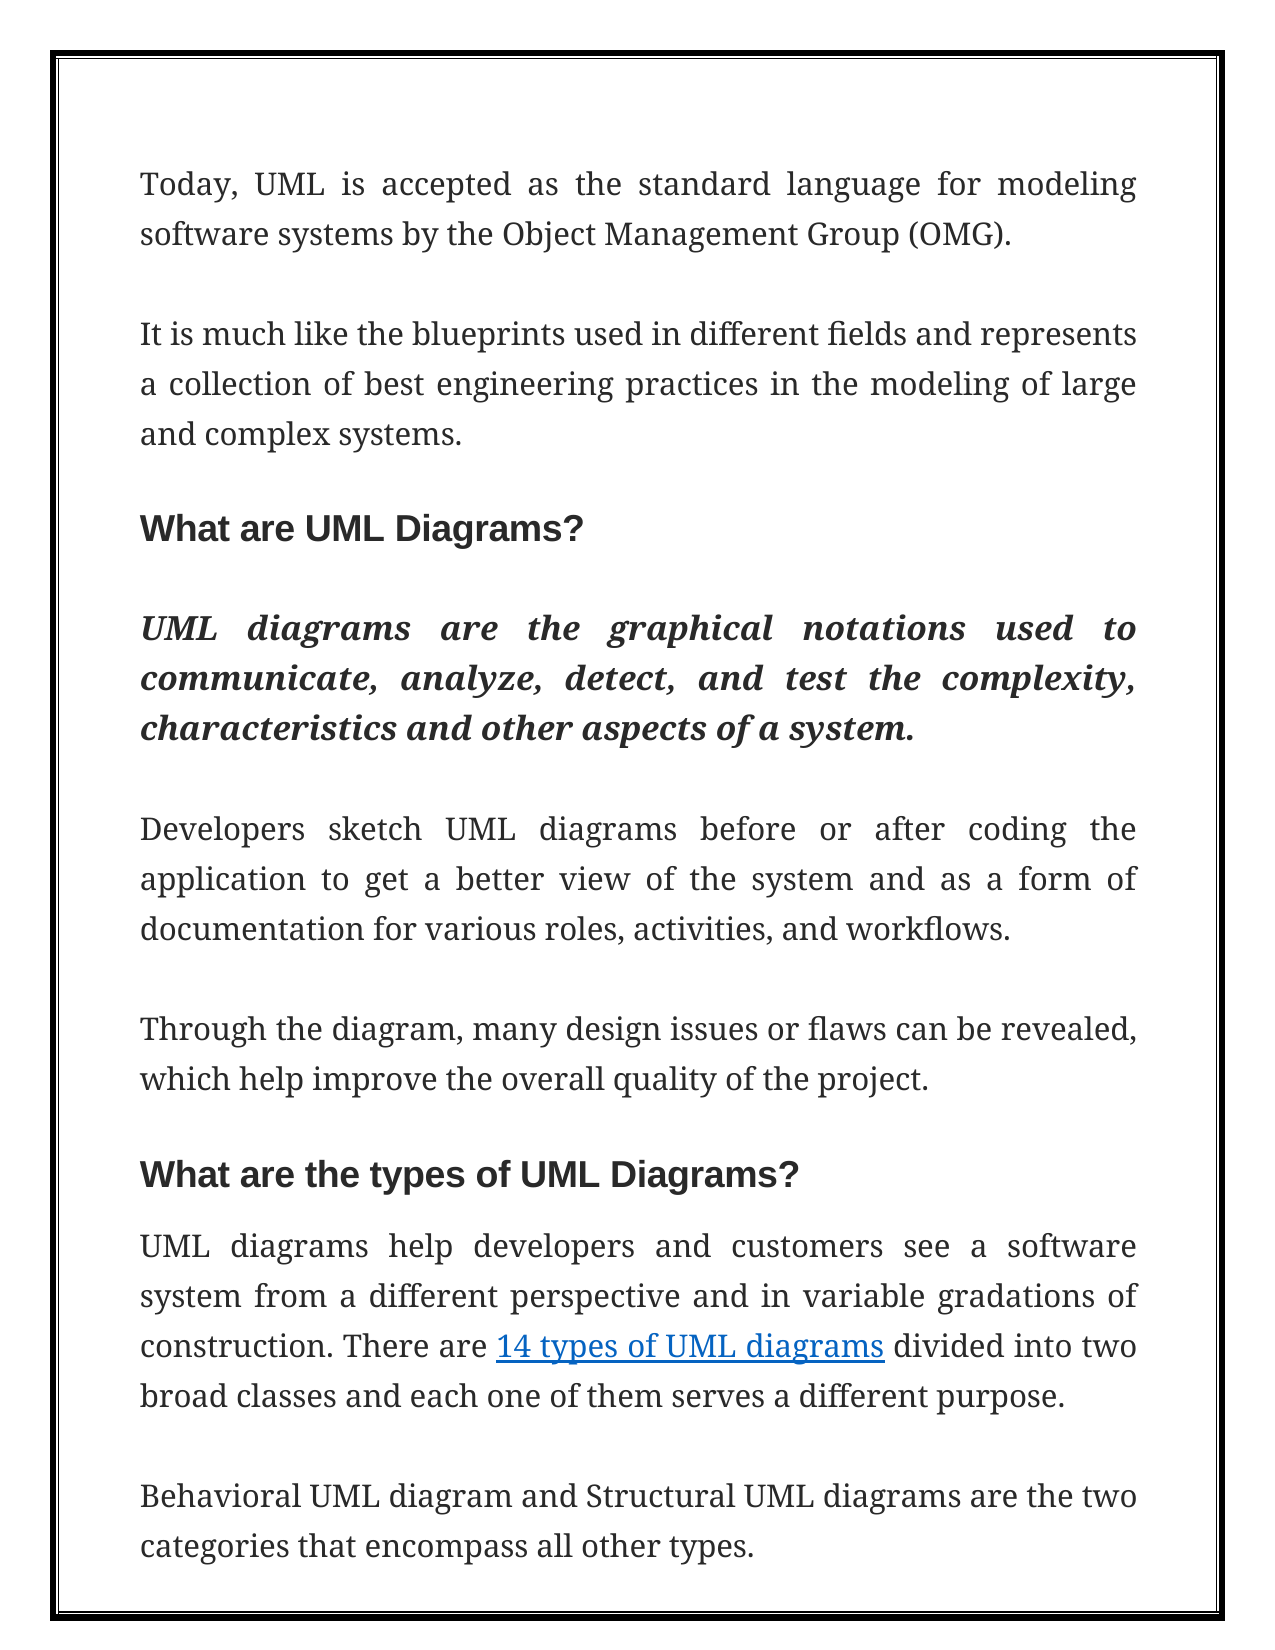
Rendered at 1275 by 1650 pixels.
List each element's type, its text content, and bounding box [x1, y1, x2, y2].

text UML diagrams help developers and customers see a software system from a different perspective and in variable gradations of construction. There are 14 types of UML diagrams divided into two broad classes and each one of them serves a different purpose. [139, 1217, 1138, 1417]
subtitle What are the types of UML Diagrams? [139, 1148, 1138, 1195]
text Through the diagram, many design issues or flaws can be revealed, which help improve the overall quality of the project. [139, 1000, 1138, 1100]
text It is much like the blueprints used in different fields and represents a collection of best engineering practices in the modeling of large and complex systems. [139, 304, 1138, 454]
subtitle What are UML Diagrams? [139, 503, 1138, 550]
text UML diagrams are the graphical notations used to communicate, analyze, detect, and test the complexity, characteristics and other aspects of a system. [139, 600, 1138, 750]
text Today, UML is accepted as the standard language for modeling software systems by the Object Management Group (OMG). [139, 154, 1138, 254]
text Developers sketch UML diagrams before or after coding the application to get a better view of the system and as a form of documentation for various roles, activities, and workflows. [139, 800, 1138, 950]
text Behavioral UML diagram and Structural UML diagrams are the two categories that encompass all other types. [139, 1467, 1138, 1567]
